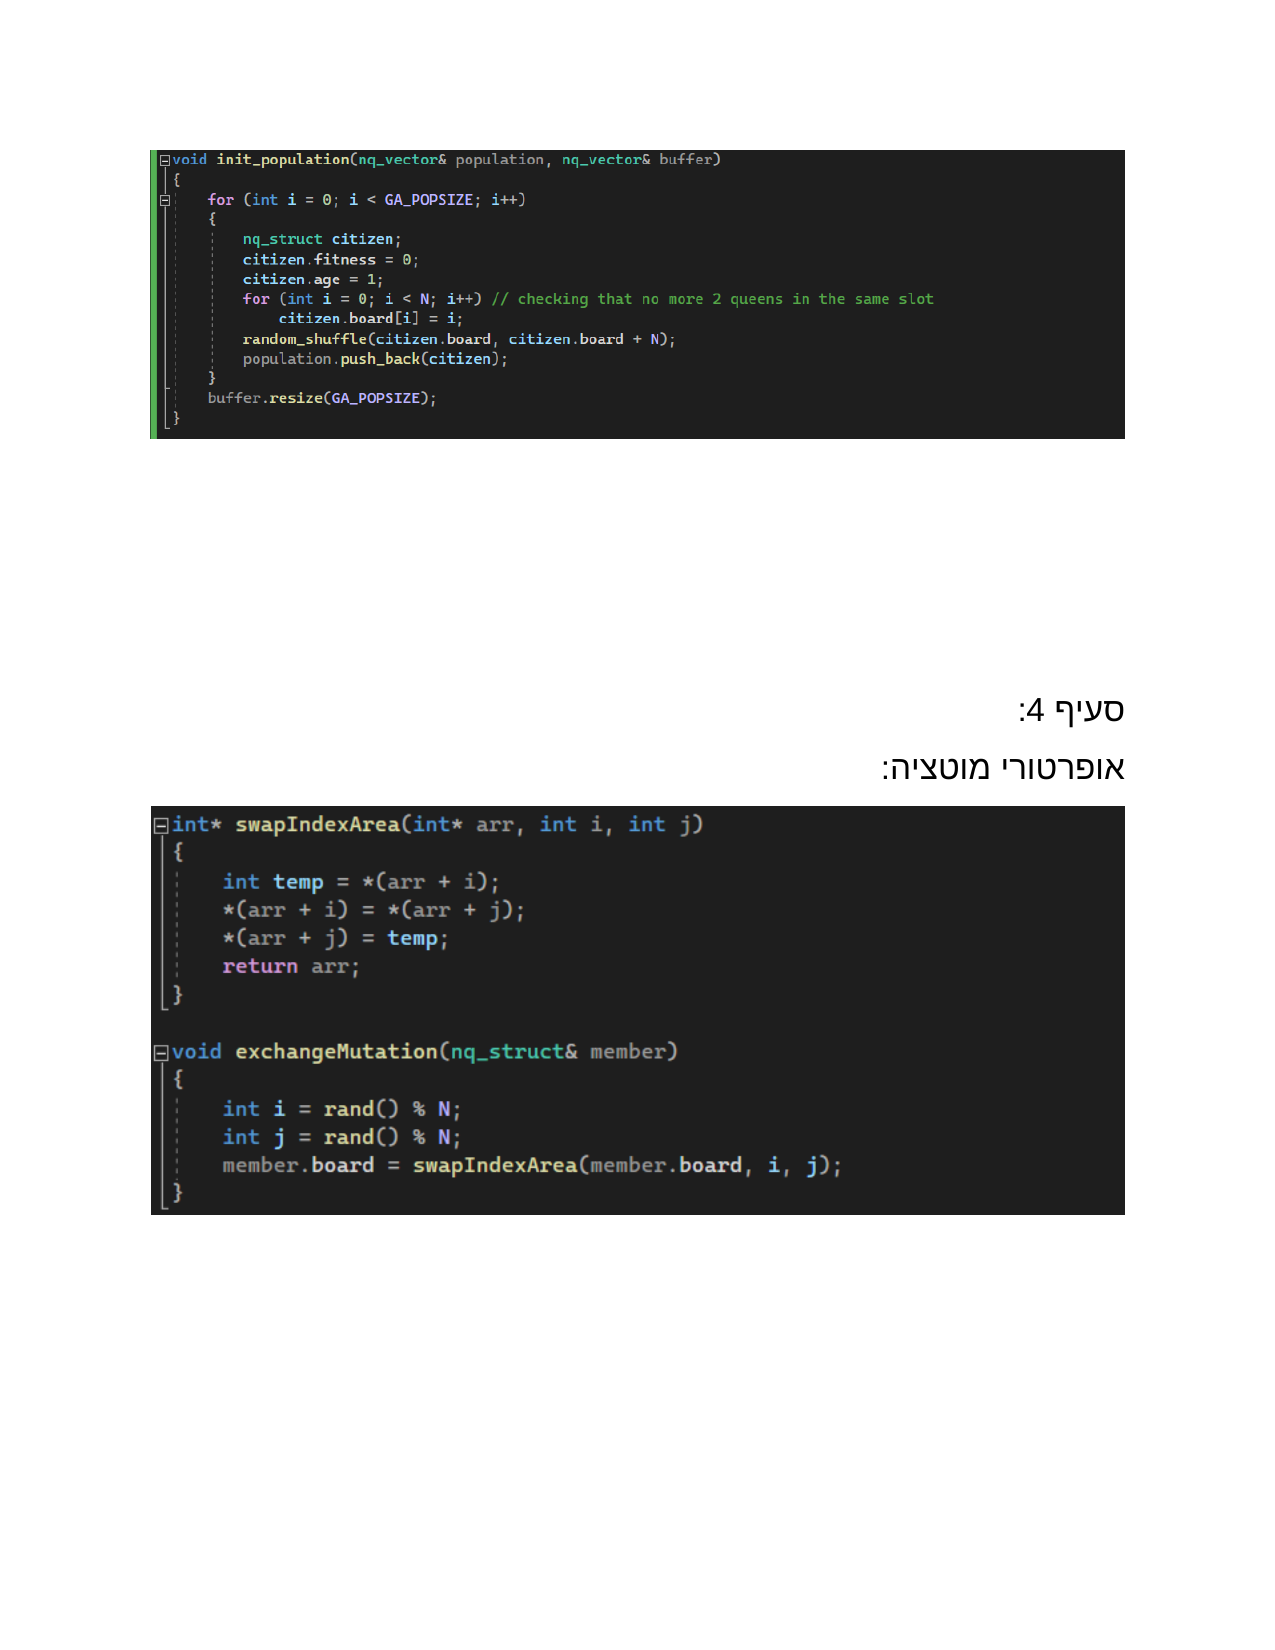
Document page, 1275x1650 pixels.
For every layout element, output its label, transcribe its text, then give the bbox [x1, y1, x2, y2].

text סעיף 4: [150, 690, 1125, 728]
picture [151, 806, 1125, 1215]
text אופרטורי מוטציה: [150, 748, 1125, 786]
picture [150, 150, 1125, 439]
